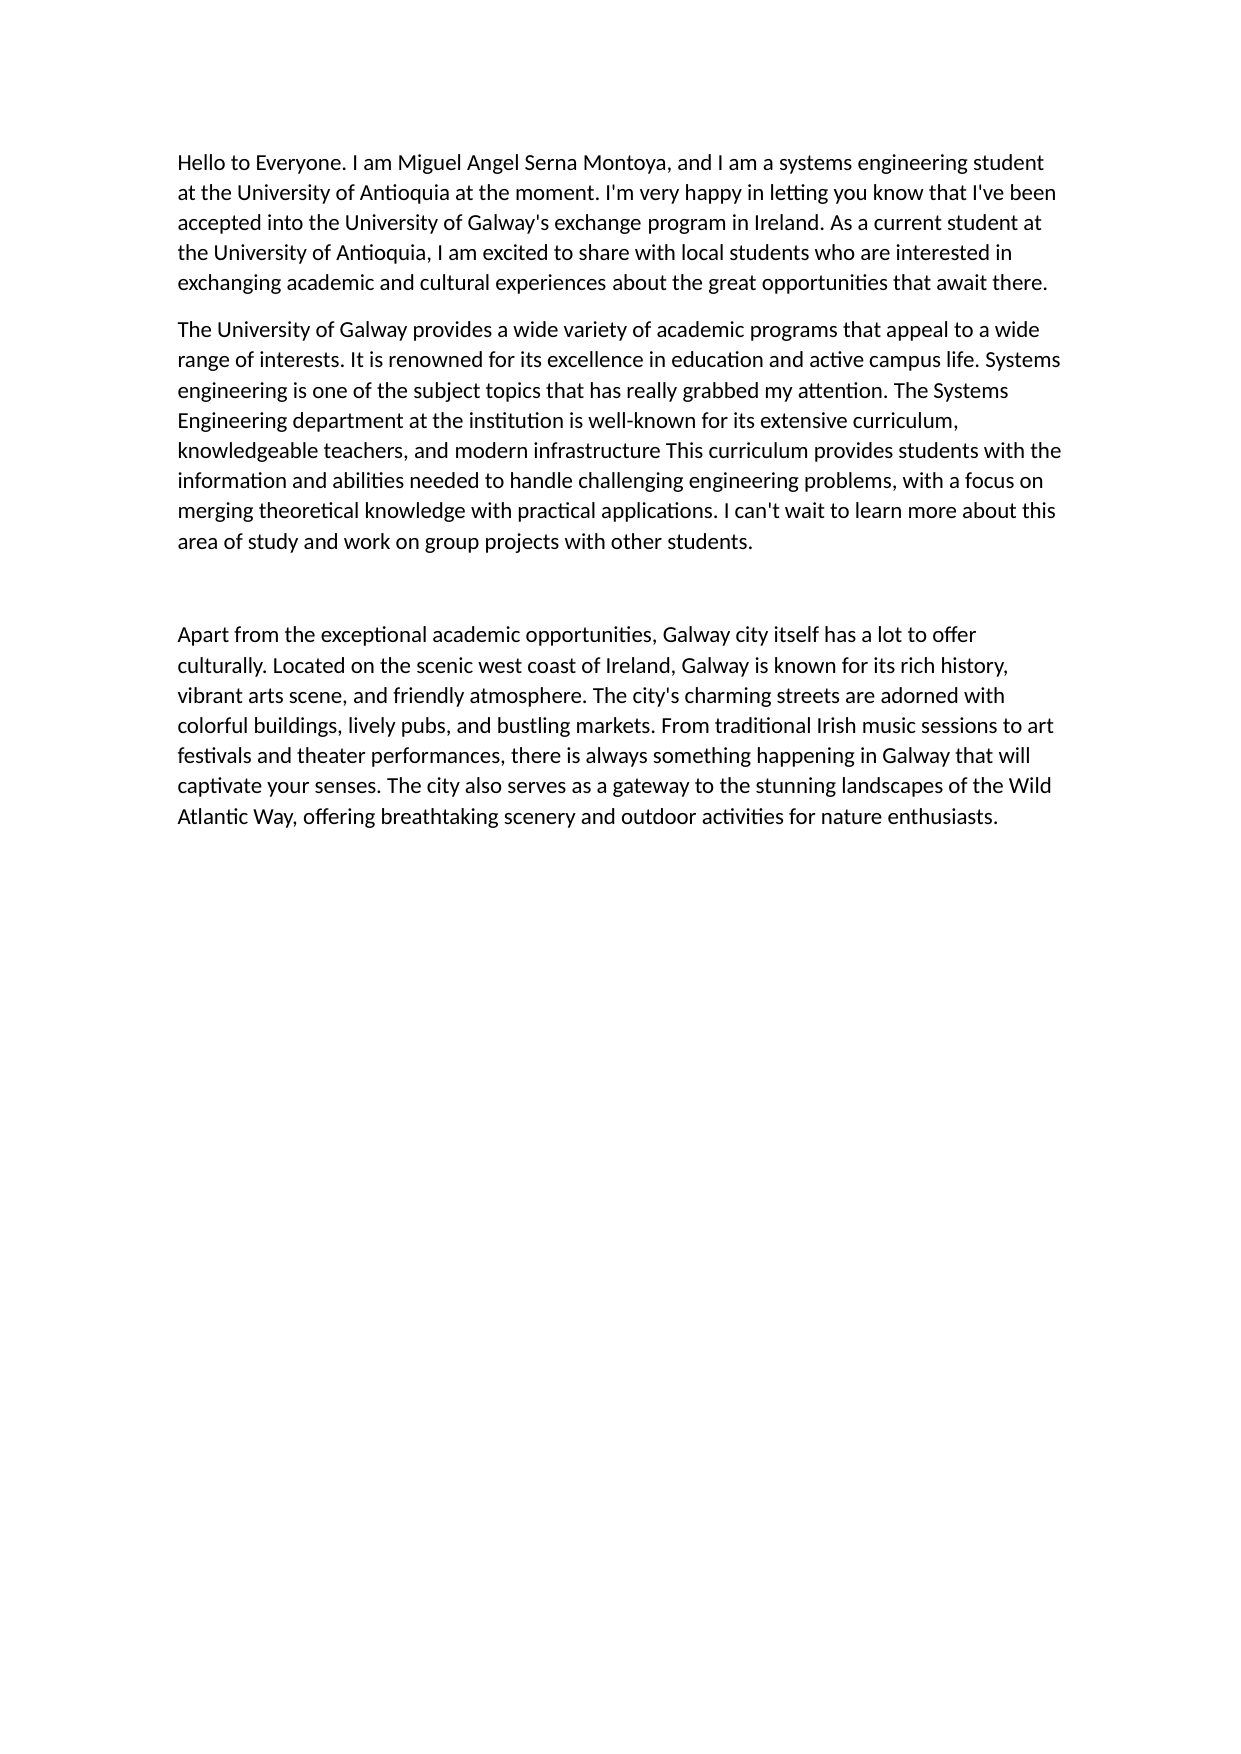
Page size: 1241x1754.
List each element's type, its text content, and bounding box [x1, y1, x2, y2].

text Hello to Everyone. I am Miguel Angel Serna Montoya, and I am a systems engineering student at the University of Antioquia at the moment. I'm very happy in letting you know that I've been accepted into the University of Galway's exchange program in Ireland. As a current student at the University of Antioquia, I am excited to share with local students who are interested in exchanging academic and cultural experiences about the great opportunities that await there. [177, 148, 1063, 296]
text The University of Galway provides a wide variety of academic programs that appeal to a wide range of interests. It is renowned for its excellence in education and active campus life. Systems engineering is one of the subject topics that has really grabbed my attention. The Systems Engineering department at the institution is well-known for its extensive curriculum, knowledgeable teachers, and modern infrastructure This curriculum provides students with the information and abilities needed to handle challenging engineering problems, with a focus on merging theoretical knowledge with practical applications. I can't wait to learn more about this area of study and work on group projects with other students. [177, 315, 1063, 555]
text Apart from the exceptional academic opportunities, Galway city itself has a lot to offer culturally. Located on the scenic west coast of Ireland, Galway is known for its rich history, vibrant arts scene, and friendly atmosphere. The city's charming streets are adorned with colorful buildings, lively pubs, and bustling markets. From traditional Irish music sessions to art festivals and theater performances, there is always something happening in Galway that will captivate your senses. The city also serves as a gateway to the stunning landscapes of the Wild Atlantic Way, offering breathtaking scenery and outdoor activities for nature enthusiasts. [177, 621, 1063, 830]
